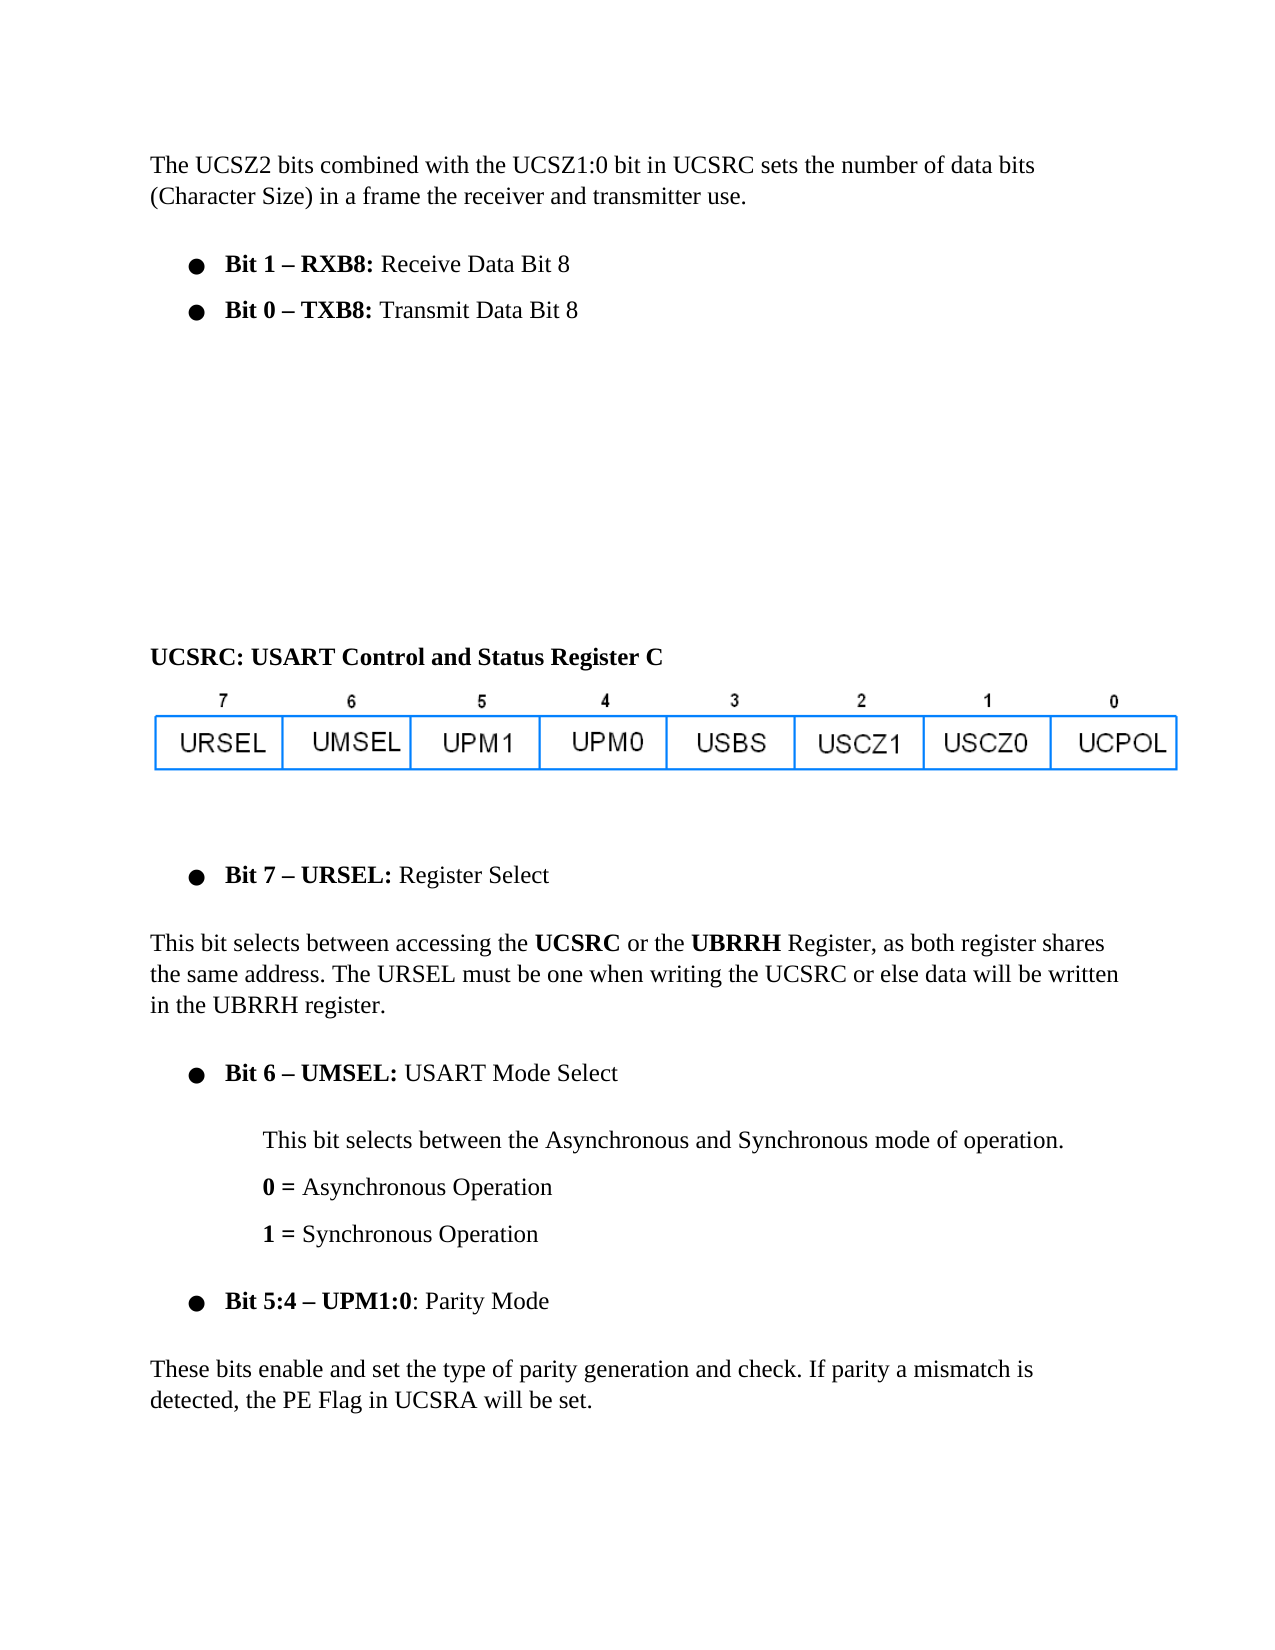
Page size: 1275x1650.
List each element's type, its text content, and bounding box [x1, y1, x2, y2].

text UCSRC: USART Control and Status Register C [150, 642, 1125, 671]
text 0 = Asynchronous Operation [150, 1172, 1125, 1201]
list Bit 7 – URSEL: Register Select [187, 853, 1125, 895]
text These bits enable and set the type of parity generation and check. If parity a mismatch is detected, the PE Flag in UCSRA will be set. [150, 1354, 1125, 1414]
text This bit selects between accessing the UCSRC or the UBRRH Register, as both register shares the same address. The URSEL must be one when writing the UCSRC or else data will be written in the UBRRH register. [150, 928, 1125, 1019]
text 1 = Synchronous Operation [150, 1219, 1125, 1247]
list Bit 1 – RXB8: Receive Data Bit 8 [187, 241, 1125, 284]
text This bit selects between the Asynchronous and Synchronous mode of operation. [150, 1125, 1125, 1154]
list Bit 6 – UMSEL: USART Mode Select [187, 1050, 1125, 1093]
list Bit 0 – TXB8: Transmit Data Bit 8 [187, 287, 1125, 330]
text The UCSZ2 bits combined with the UCSZ1:0 bit in UCSRC sets the number of data bits (Character Size) in a frame the receiver and transmitter use. [150, 150, 1125, 210]
picture [150, 689, 1181, 775]
list Bit 5:4 – UPM1:0: Parity Mode [187, 1279, 1125, 1322]
